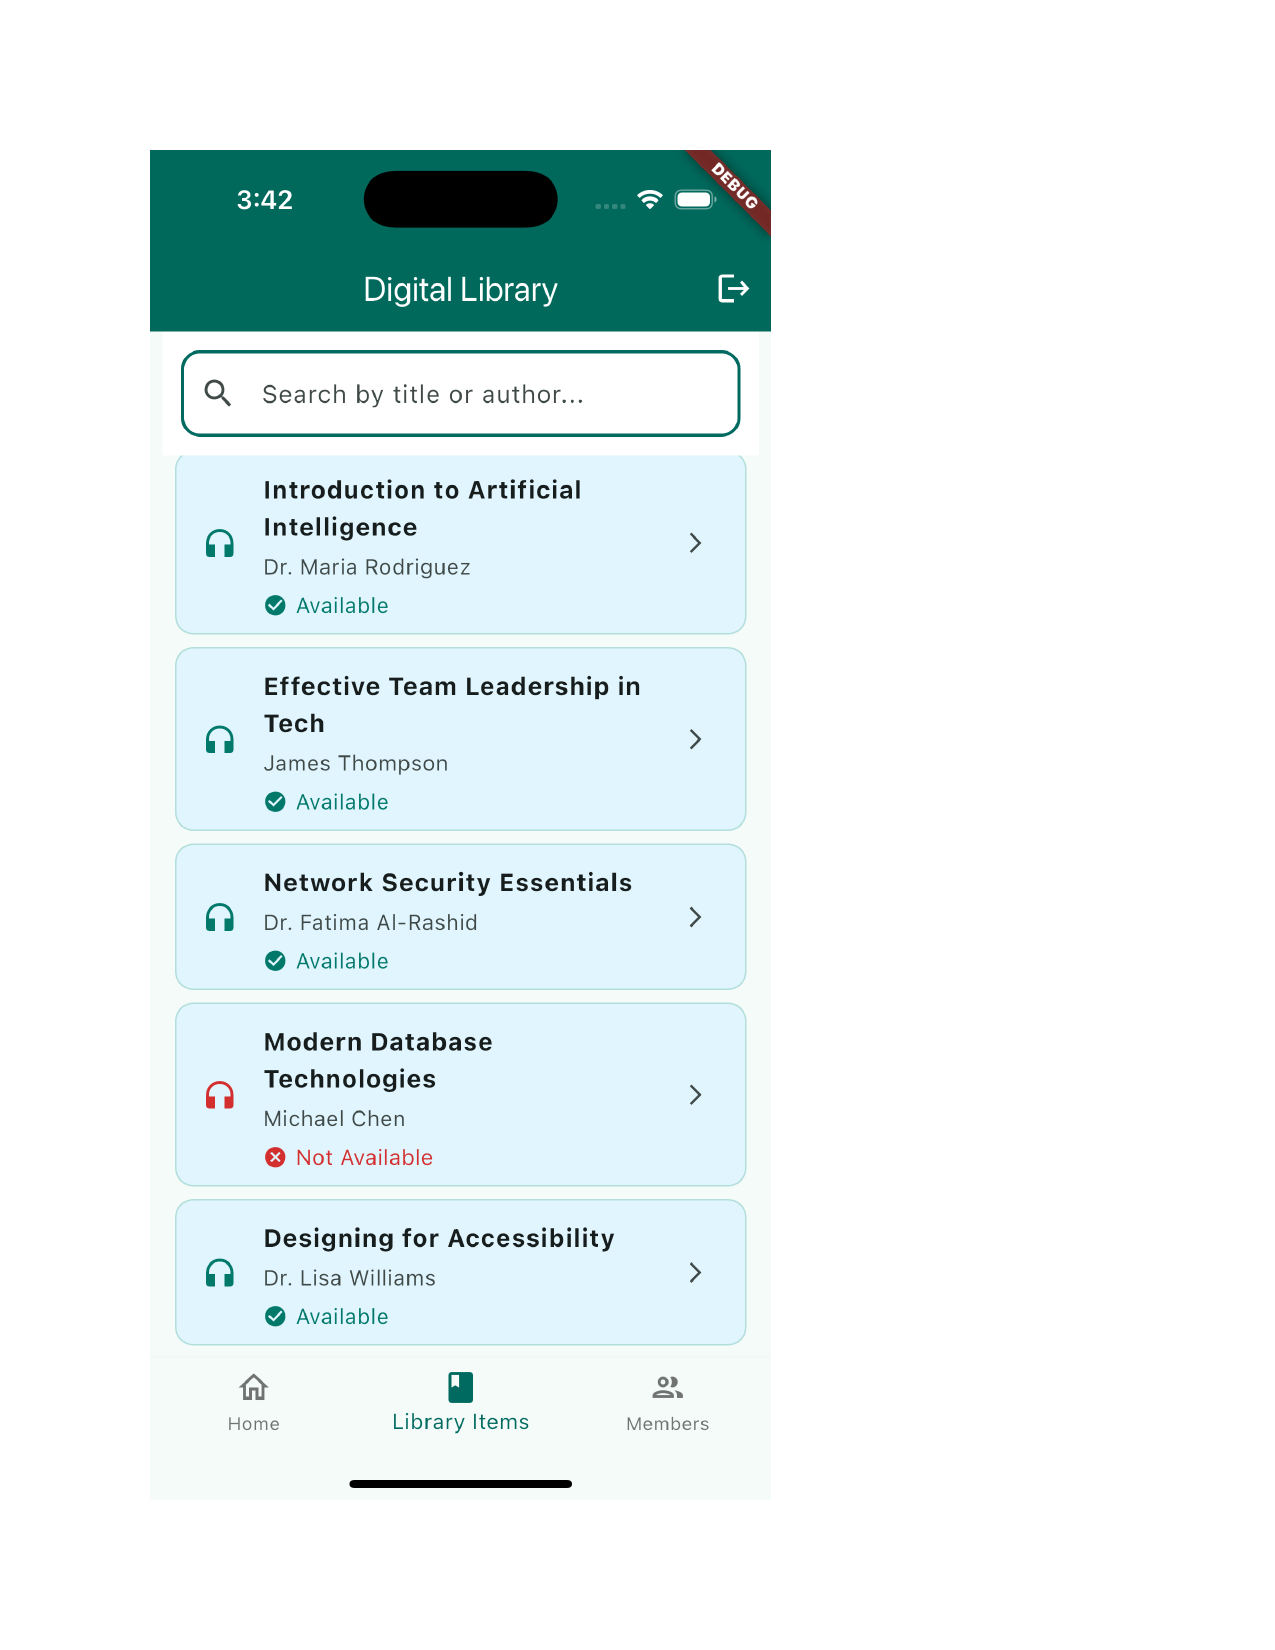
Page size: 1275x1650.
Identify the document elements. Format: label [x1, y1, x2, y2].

picture [150, 150, 771, 1500]
